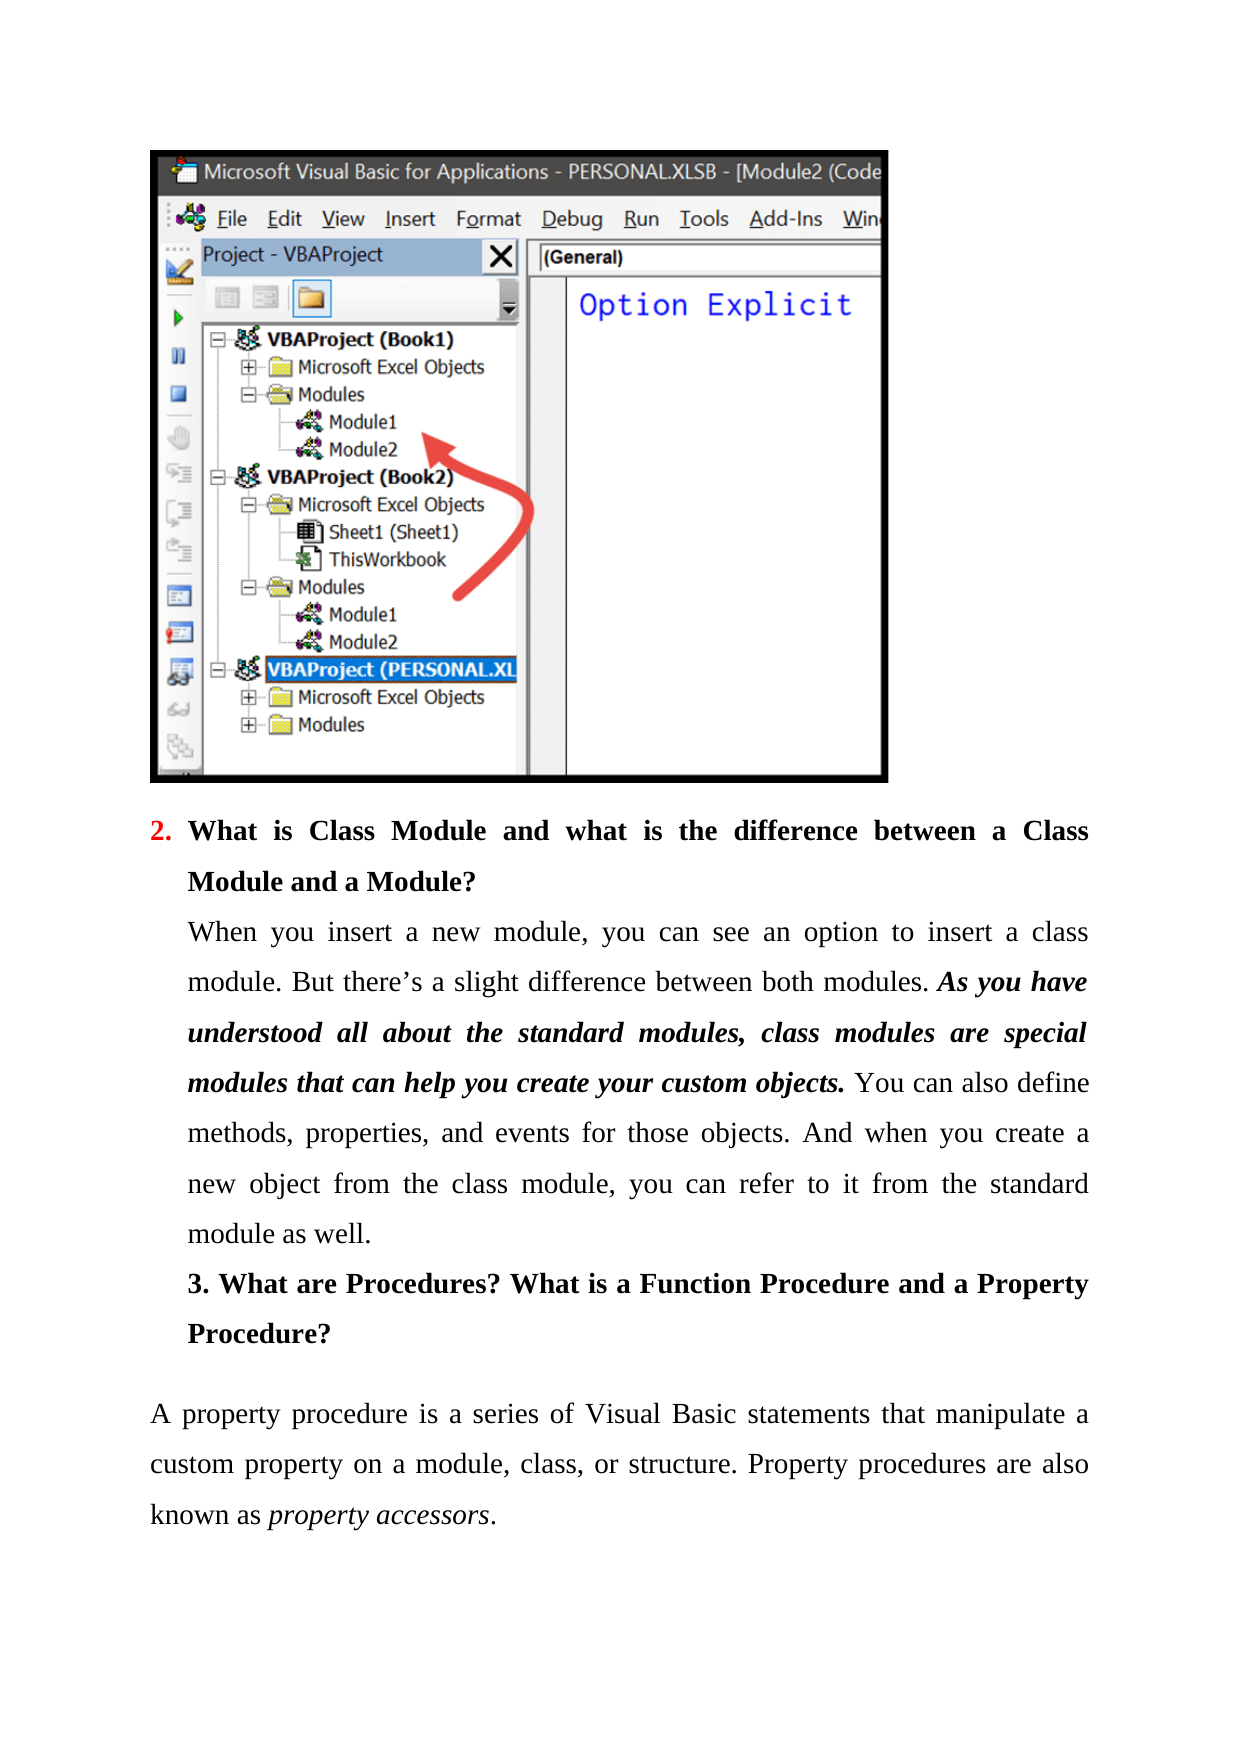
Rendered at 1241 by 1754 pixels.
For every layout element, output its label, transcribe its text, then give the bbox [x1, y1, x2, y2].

list 3. What are Procedures? What is a Function Procedure and a Property Procedure? [187, 1266, 1090, 1350]
picture [150, 150, 889, 783]
list When you insert a new module, you can see an option to insert a class module. But there’s a slight difference between both modules. As you have understood all about the standard modules, class modules are special modules that can help you create your custom objects. You can also define methods, properties, and events for those objects. And when you create a new object from the class module, you can refer to it from the standard module as well. [187, 923, 1090, 1249]
text A property procedure is a series of Visual Basic statements that manipulate a custom property on a module, class, or structure. Property procedures are also known as property accessors. [150, 1396, 1090, 1530]
list What is Class Module and what is the difference between a Class Module and a Module? [150, 813, 1090, 897]
